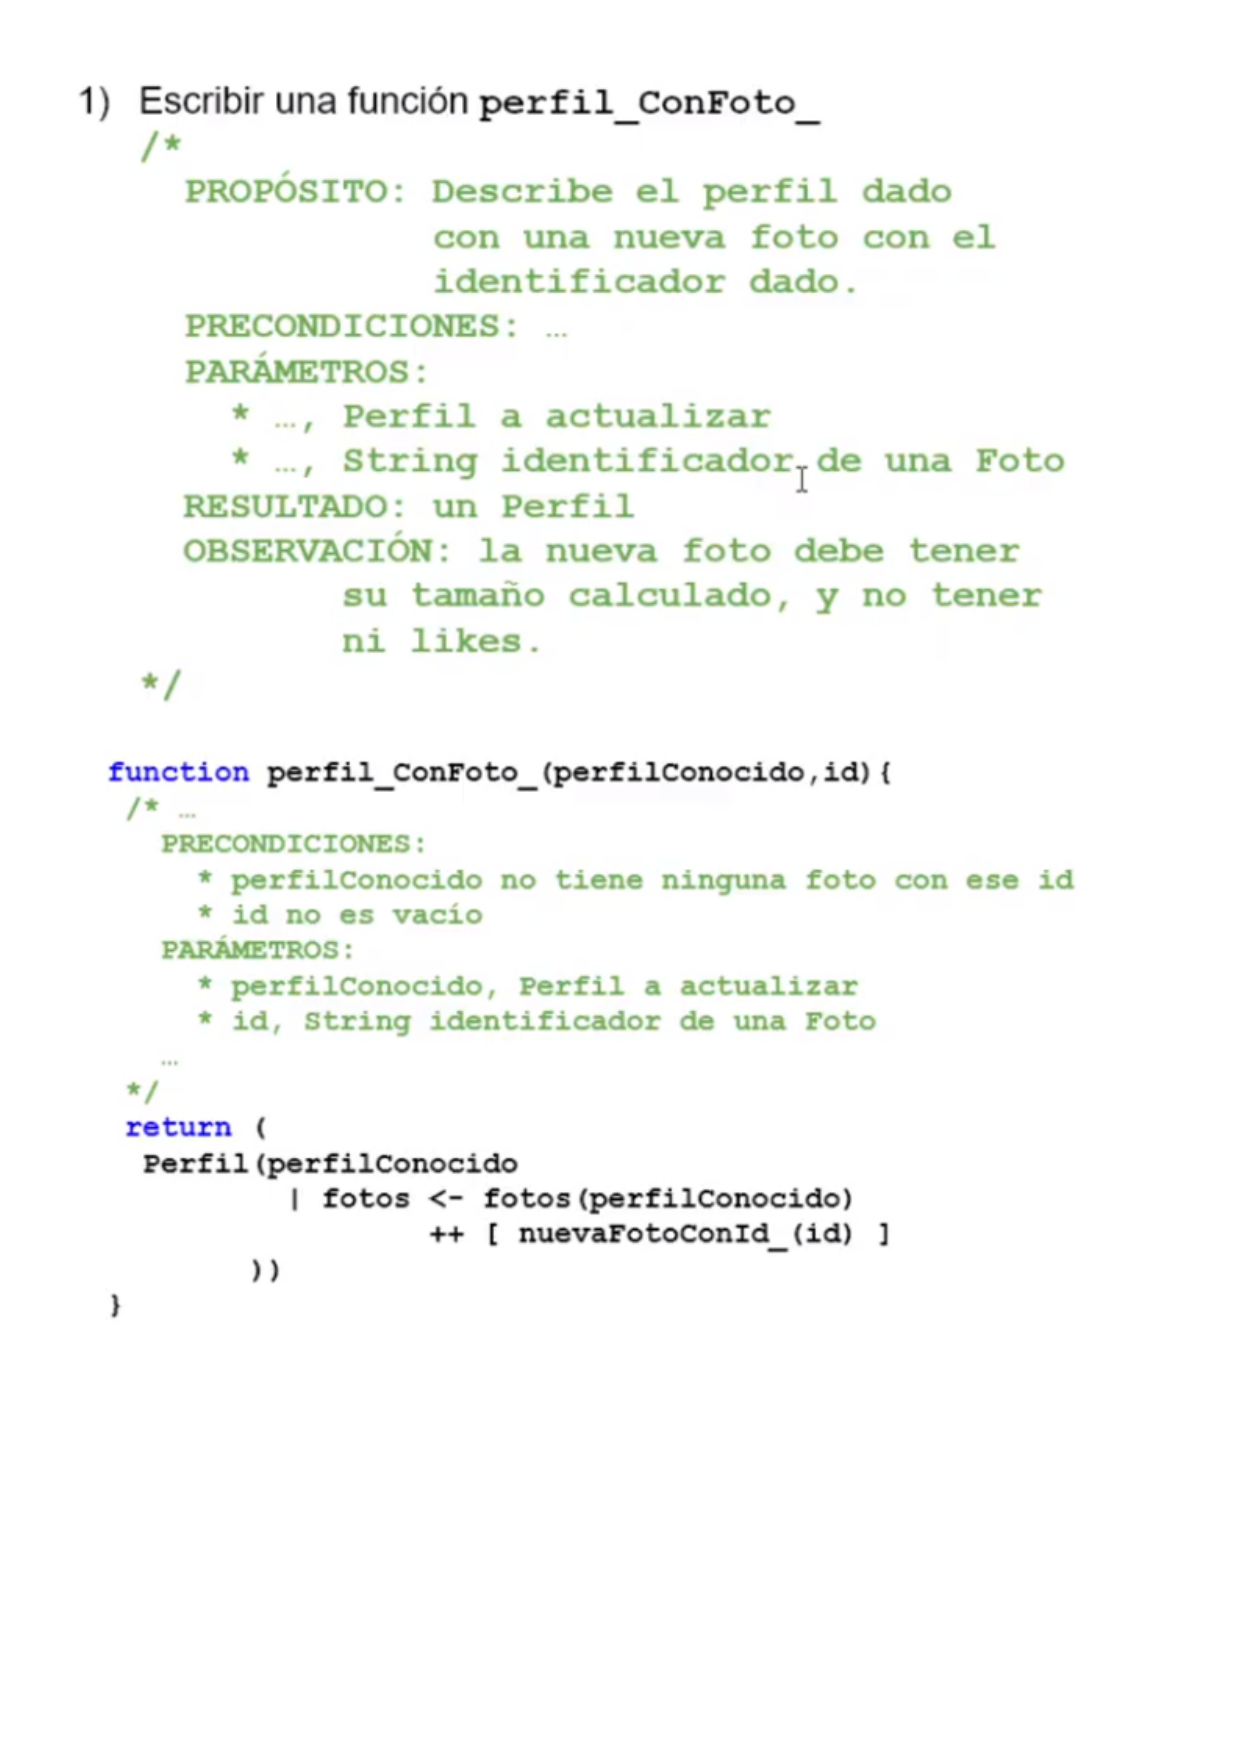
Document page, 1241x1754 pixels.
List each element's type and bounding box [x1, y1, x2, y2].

picture [75, 726, 1094, 1362]
picture [75, 75, 1083, 708]
